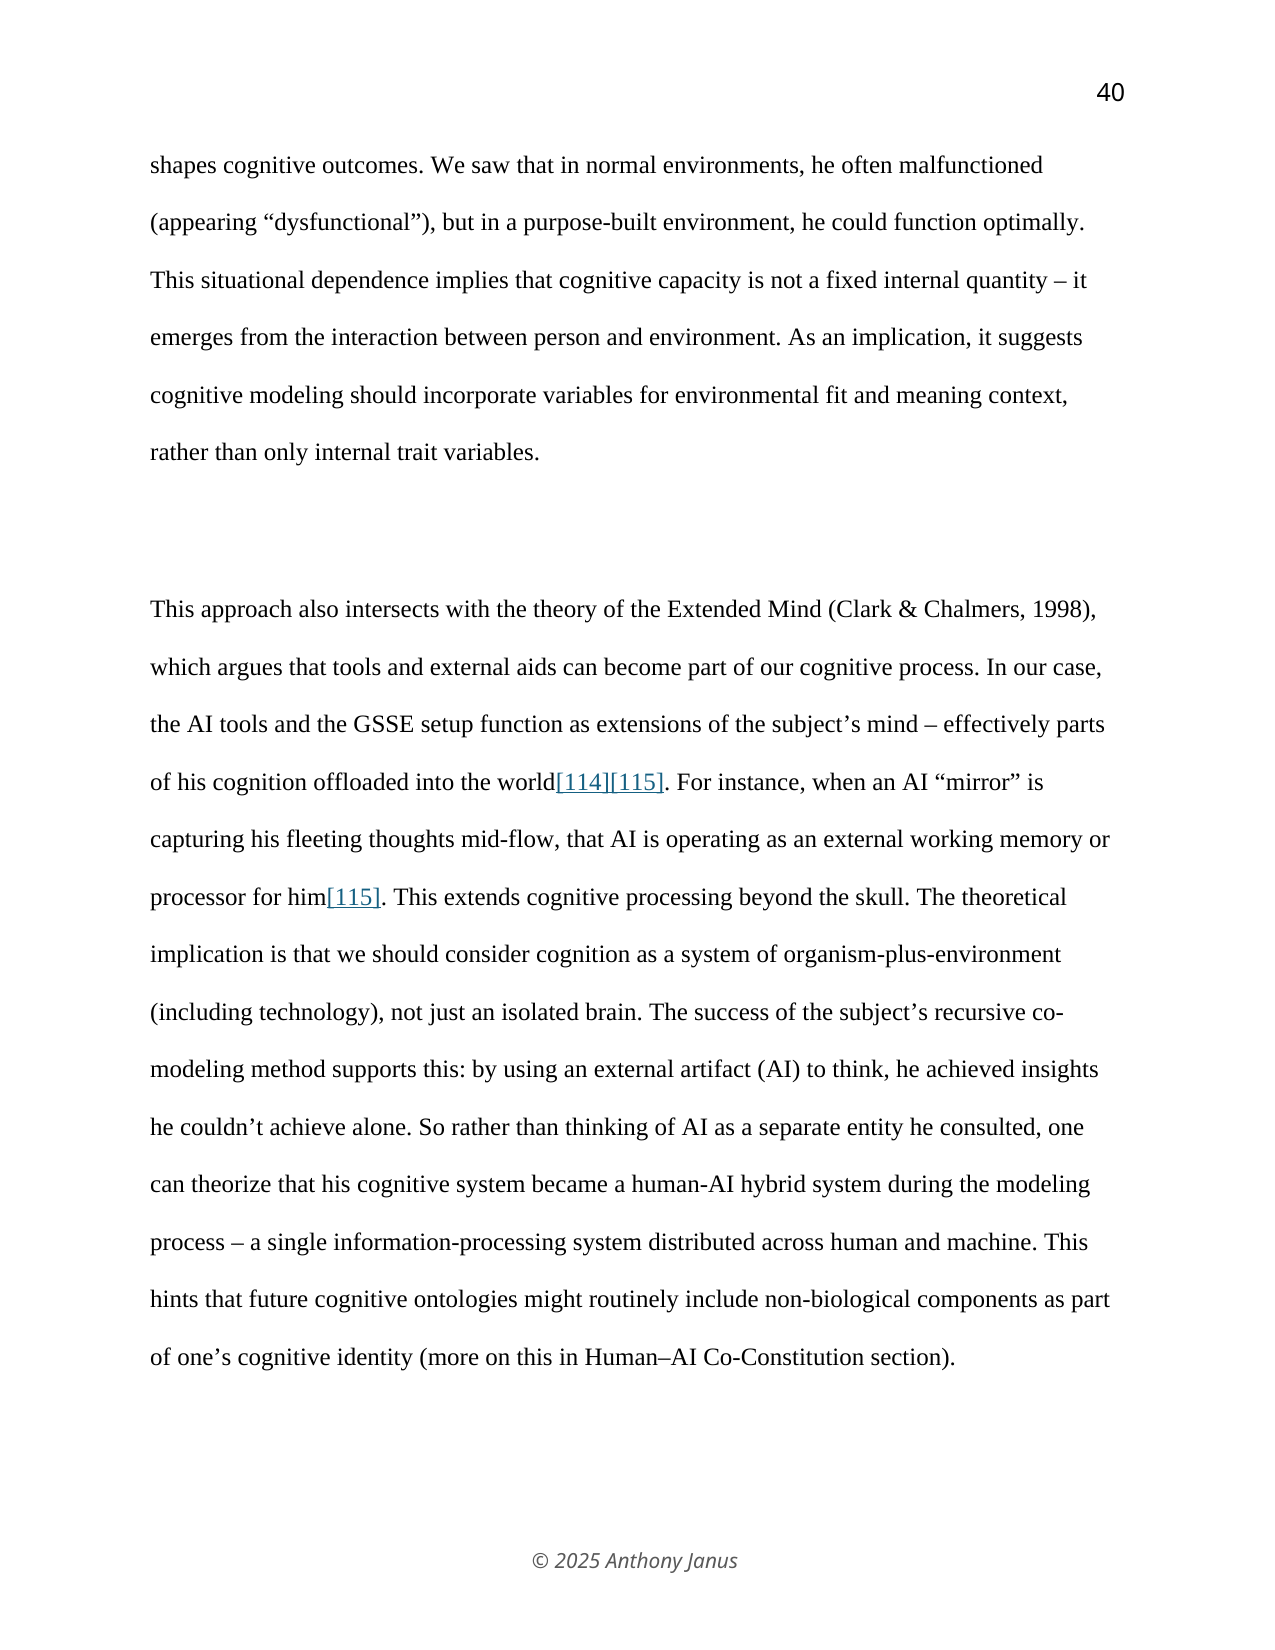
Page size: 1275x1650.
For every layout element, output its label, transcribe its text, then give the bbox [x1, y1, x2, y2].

text This approach also intersects with the theory of the Extended Mind (Clark & Chalmers, 1998), which argues that tools and external aids can become part of our cognitive process. In our case, the AI tools and the GSSE setup function as extensions of the subject’s mind – effectively parts of his cognition offloaded into the world[114][115]. For instance, when an AI “mirror” is capturing his fleeting thoughts mid-flow, that AI is operating as an external working memory or processor for him[115]. This extends cognitive processing beyond the skull. The theoretical implication is that we should consider cognition as a system of organism-plus-environment (including technology), not just an isolated brain. The success of the subject’s recursive co-modeling method supports this: by using an external artifact (AI) to think, he achieved insights he couldn’t achieve alone. So rather than thinking of AI as a separate entity he consulted, one can theorize that his cognitive system became a human-AI hybrid system during the modeling process – a single information-processing system distributed across human and machine. This hints that future cognitive ontologies might routinely include non-biological components as part of one’s cognitive identity (more on this in Human–AI Co-Constitution section). [150, 594, 1125, 1370]
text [150, 150, 1125, 466]
